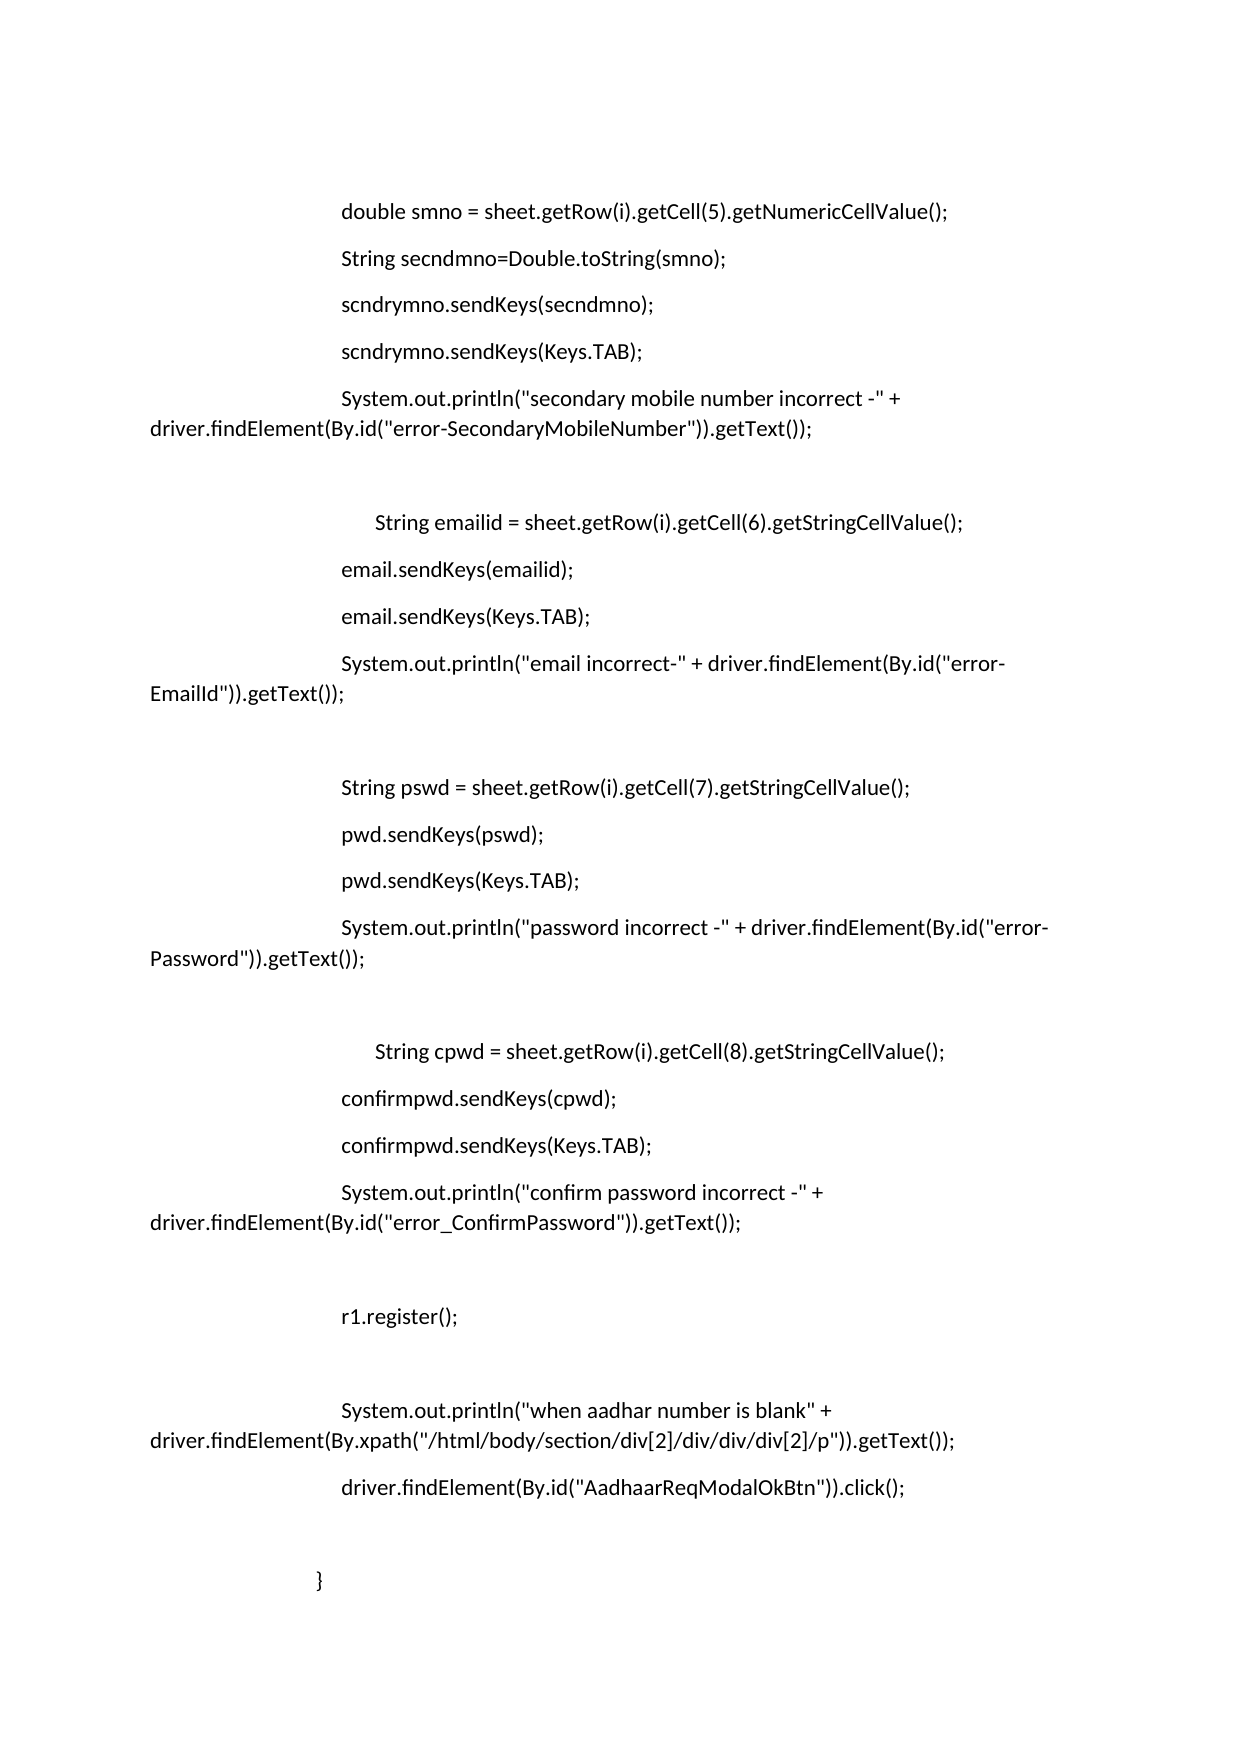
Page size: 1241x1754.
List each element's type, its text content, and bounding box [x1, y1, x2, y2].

text System.out.println("password incorrect -" + driver.findElement(By.id("error-Password")).getText()); [150, 913, 1090, 972]
text r1.register(); [150, 1302, 1090, 1330]
text String secndmno=Double.toString(smno); [150, 244, 1090, 272]
text String emailid = sheet.getRow(i).getCell(6).getStringCellValue(); [150, 508, 1090, 536]
text scndrymno.sendKeys(secndmno); [150, 291, 1090, 319]
text confirmpwd.sendKeys(cpwd); [150, 1084, 1090, 1112]
text String pswd = sheet.getRow(i).getCell(7).getStringCellValue(); [150, 773, 1090, 801]
text } [150, 1567, 1090, 1595]
text System.out.println("email incorrect-" + driver.findElement(By.id("error-EmailId")).getText()); [150, 649, 1090, 707]
text String cpwd = sheet.getRow(i).getCell(8).getStringCellValue(); [150, 1037, 1090, 1066]
text System.out.println("confirm password incorrect -" + driver.findElement(By.id("error_ConfirmPassword")).getText()); [150, 1178, 1090, 1236]
text email.sendKeys(emailid); [150, 555, 1090, 583]
text confirmpwd.sendKeys(Keys.TAB); [150, 1131, 1090, 1159]
text email.sendKeys(Keys.TAB); [150, 602, 1090, 630]
text scndrymno.sendKeys(Keys.TAB); [150, 337, 1090, 366]
text pwd.sendKeys(pswd); [150, 820, 1090, 848]
text pwd.sendKeys(Keys.TAB); [150, 867, 1090, 895]
text driver.findElement(By.id("AadhaarReqModalOkBtn")).click(); [150, 1473, 1090, 1501]
text double smno = sheet.getRow(i).getCell(5).getNumericCellValue(); [150, 197, 1090, 225]
text System.out.println("secondary mobile number incorrect -" + driver.findElement(By.id("error-SecondaryMobileNumber")).getText()); [150, 384, 1090, 443]
text System.out.println("when aadhar number is blank" + driver.findElement(By.xpath("/html/body/section/div[2]/div/div/div[2]/p")).getText()); [150, 1396, 1090, 1454]
